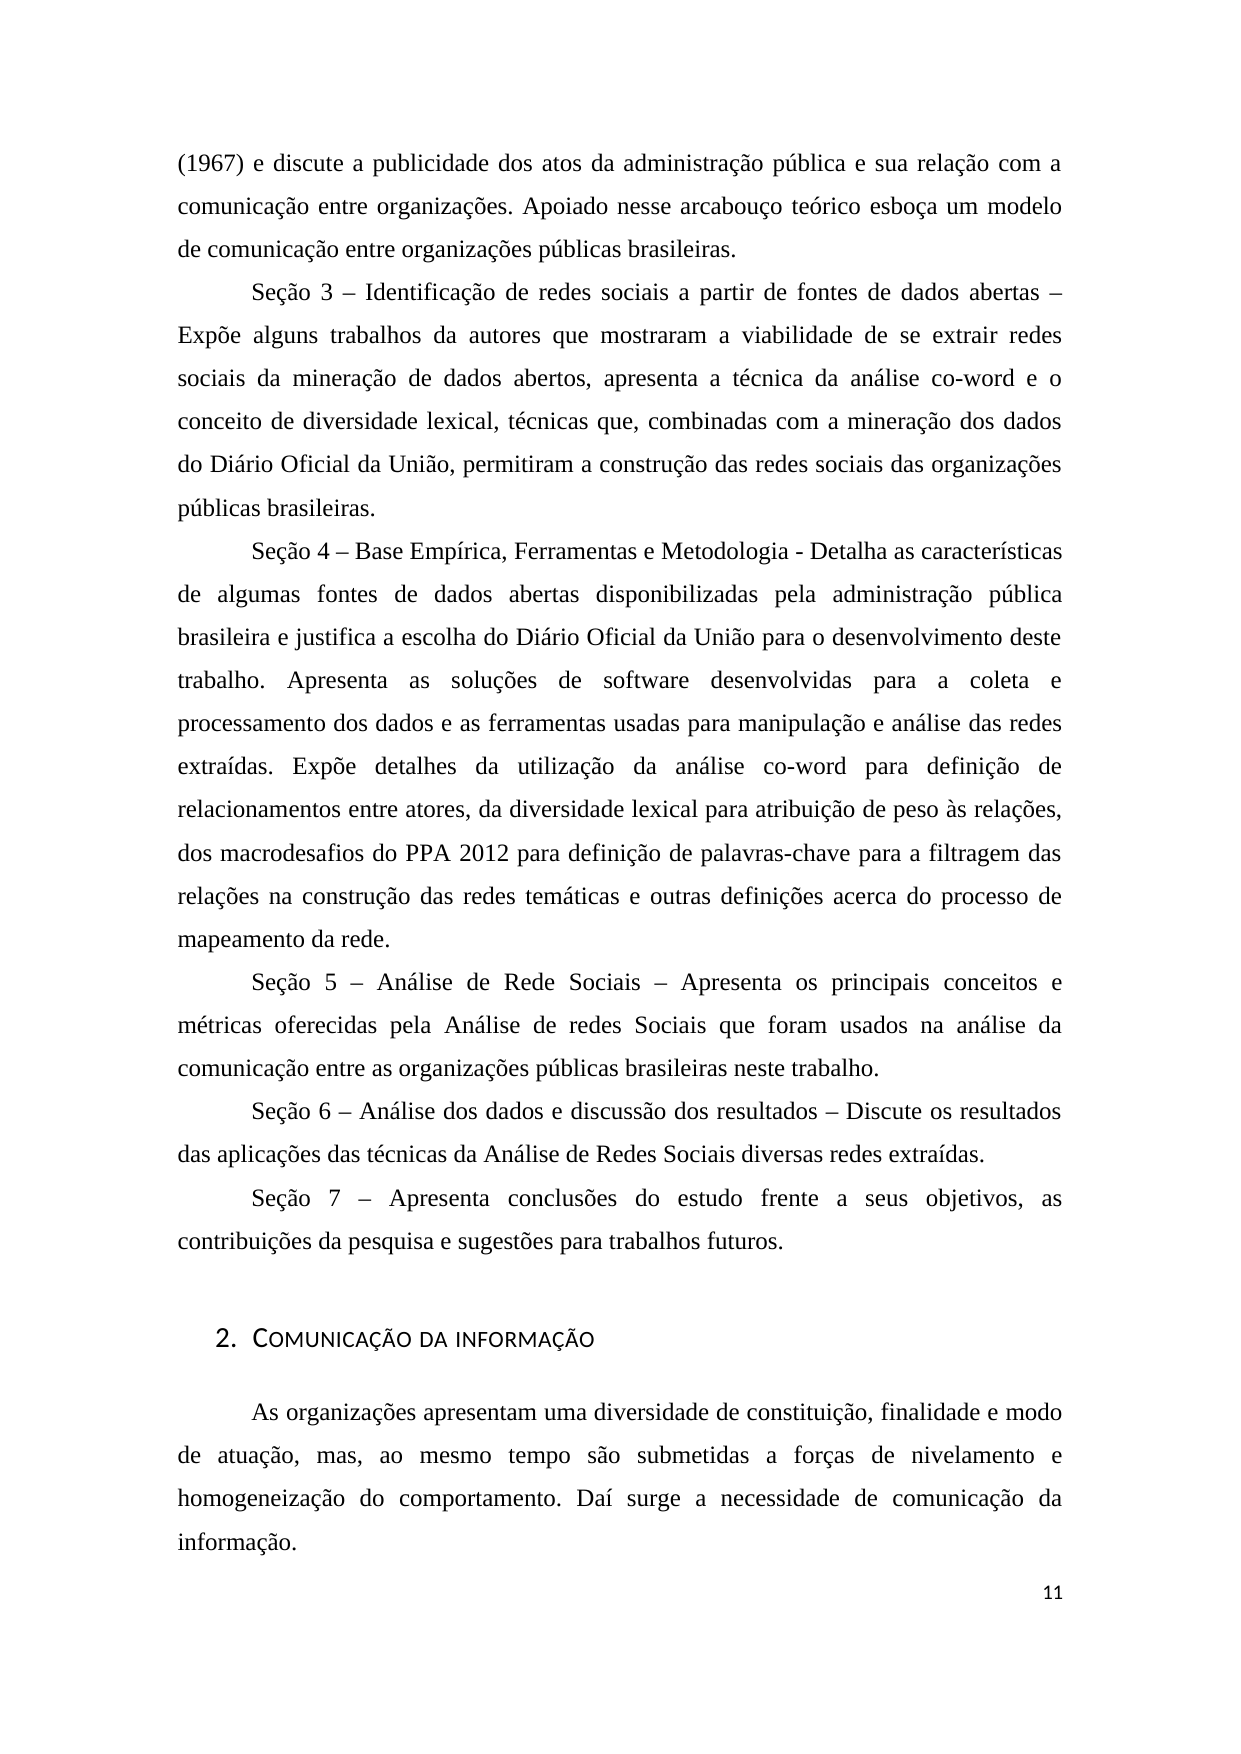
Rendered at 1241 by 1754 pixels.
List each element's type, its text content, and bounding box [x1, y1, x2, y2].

subtitle Comunicação da informação [215, 1319, 1063, 1354]
text Seção 7 – Apresenta conclusões do estudo frente a seus objetivos, as contribuições da pesquisa e sugestões para trabalhos futuros. [177, 1183, 1063, 1254]
text As organizações apresentam uma diversidade de constituição, finalidade e modo de atuação, mas, ao mesmo tempo são submetidas a forças de nivelamento e homogeneização do comportamento. Daí surge a necessidade de comunicação da informação. [177, 1397, 1063, 1555]
text Seção 5 – Análise de Rede Sociais – Apresenta os principais conceitos e métricas oferecidas pela Análise de redes Sociais que foram usados na análise da comunicação entre as organizações públicas brasileiras neste trabalho. [177, 967, 1063, 1082]
text Seção 3 – Identificação de redes sociais a partir de fontes de dados abertas – Expõe alguns trabalhos da autores que mostraram a viabilidade de se extrair redes sociais da mineração de dados abertos, apresenta a técnica da análise co-word e o conceito de diversidade lexical, técnicas que, combinadas com a mineração dos dados do Diário Oficial da União, permitiram a construção das redes sociais das organizações públicas brasileiras. [177, 277, 1063, 521]
text Seção 4 – Base Empírica, Ferramentas e Metodologia - Detalha as características de algumas fontes de dados abertas disponibilizadas pela administração pública brasileira e justifica a escolha do Diário Oficial da União para o desenvolvimento deste trabalho. Apresenta as soluções de software desenvolvidas para a coleta e processamento dos dados e as ferramentas usadas para manipulação e análise das redes extraídas. Expõe detalhes da utilização da análise co-word para definição de relacionamentos entre atores, da diversidade lexical para atribuição de peso às relações, dos macrodesafios do PPA 2012 para definição de palavras-chave para a filtragem das relações na construção das redes temáticas e outras definições acerca do processo de mapeamento da rede. [177, 536, 1063, 953]
text Seção 6 – Análise dos dados e discussão dos resultados – Discute os resultados das aplicações das técnicas da Análise de Redes Sociais diversas redes extraídas. [177, 1096, 1063, 1168]
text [177, 148, 1063, 263]
